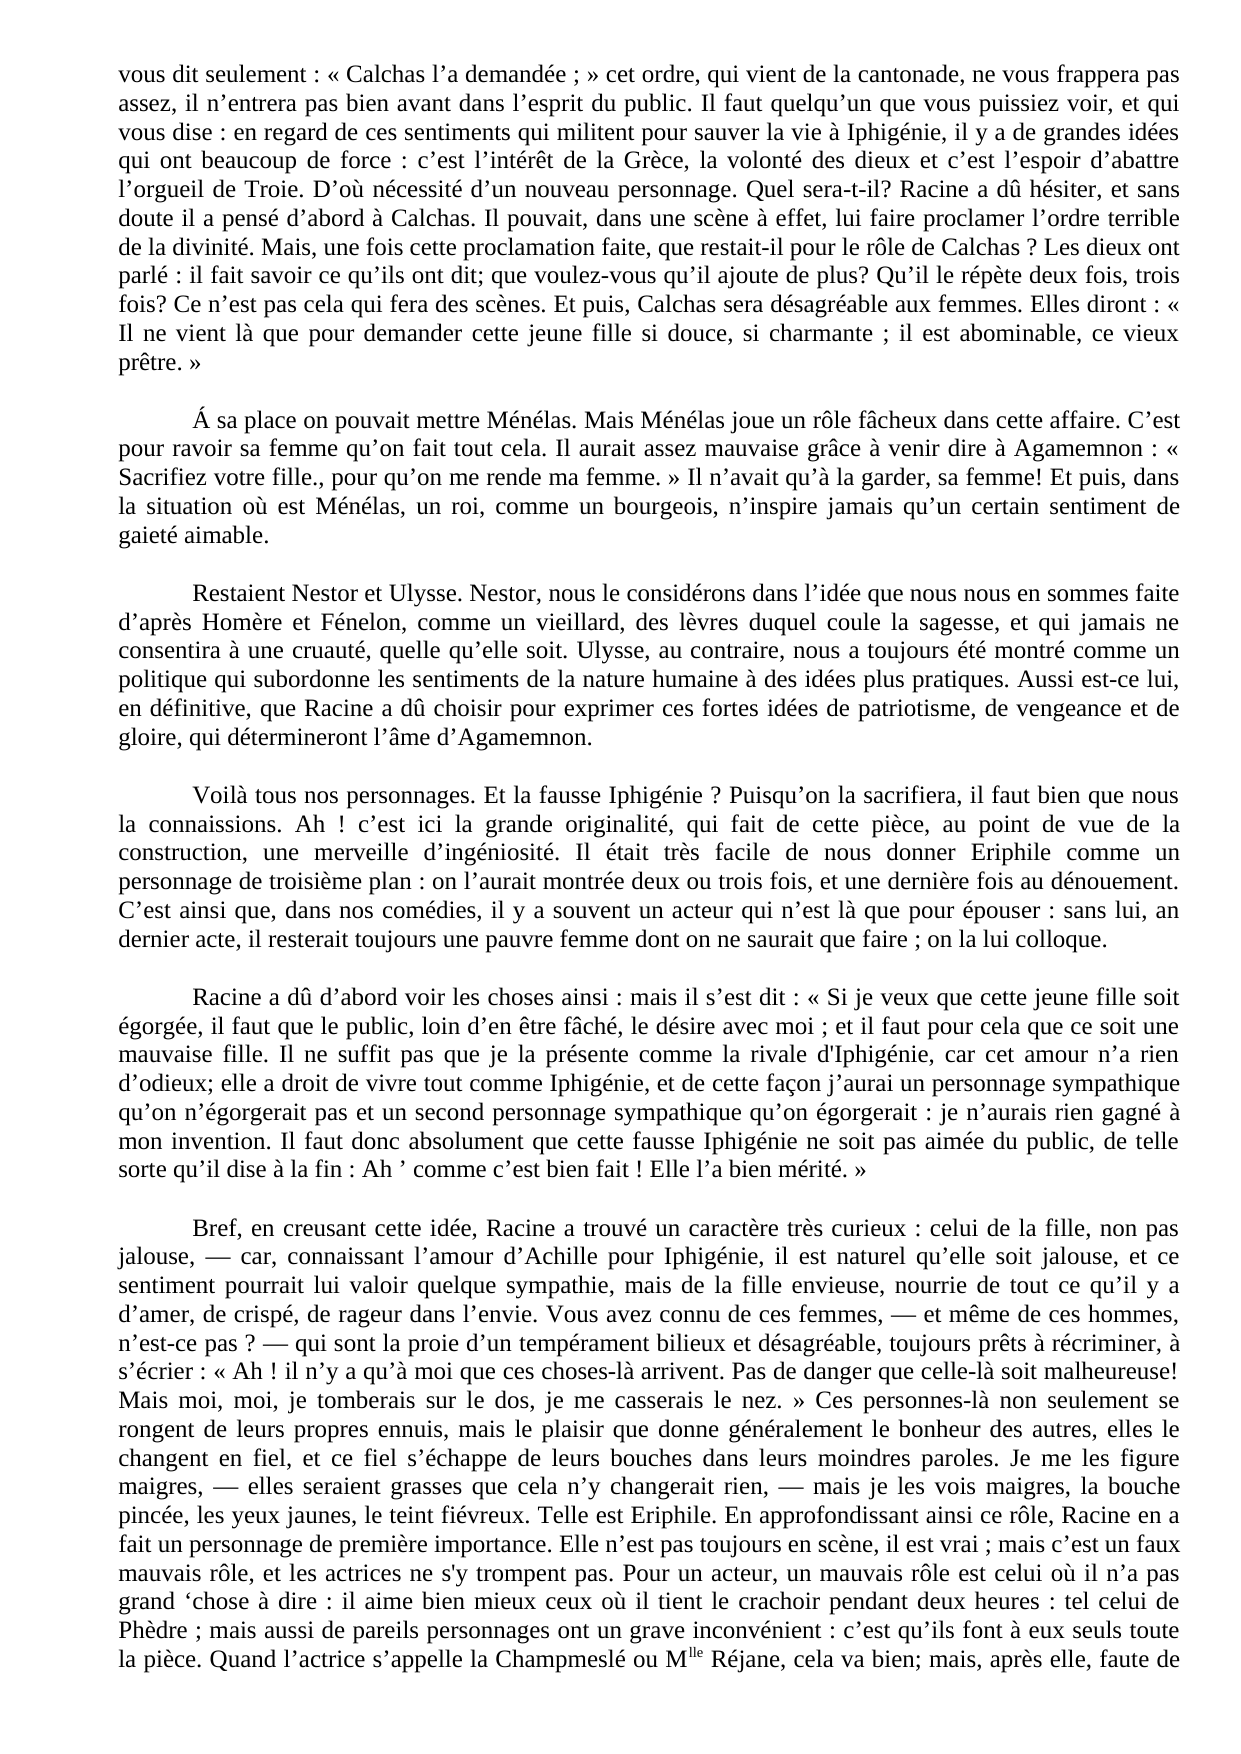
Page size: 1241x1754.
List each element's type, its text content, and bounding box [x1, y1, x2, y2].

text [118, 1213, 1181, 1673]
text Á sa place on pouvait mettre Ménélas. Mais Ménélas joue un rôle fâcheux dans cette affaire. C’est pour ravoir sa femme qu’on fait tout cela. Il aurait assez mauvaise grâce à venir dire à Agamemnon : « Sacrifiez votre fille., pour qu’on me rende ma femme. » Il n’avait qu’à la garder, sa femme! Et puis, dans la situation où est Ménélas, un roi, comme un bourgeois, n’inspire jamais qu’un certain sentiment de gaieté aimable. [118, 405, 1181, 548]
text Restaient Nestor et Ulysse. Nestor, nous le considérons dans l’idée que nous nous en sommes faite d’après Homère et Fénelon, comme un vieillard, des lèvres duquel coule la sagesse, et qui jamais ne consentira à une cruauté, quelle qu’elle soit. Ulysse, au contraire, nous a toujours été montré comme un politique qui subordonne les sentiments de la nature humaine à des idées plus pratiques. Aussi est-ce lui, en définitive, que Racine a dû choisir pour exprimer ces fortes idées de patriotisme, de vengeance et de gloire, qui détermineront l’âme d’Agamemnon. [118, 578, 1181, 751]
text Voilà tous nos personnages. Et la fausse Iphigénie ? Puisqu’on la sacrifiera, il faut bien que nous la connaissions. Ah ! c’est ici la grande originalité, qui fait de cette pièce, au point de vue de la construction, une merveille d’ingéniosité. Il était très facile de nous donner Eriphile comme un personnage de troisième plan : on l’aurait montrée deux ou trois fois, et une dernière fois au dénouement. C’est ainsi que, dans nos comédies, il y a souvent un acteur qui n’est là que pour épouser : sans lui, an dernier acte, il resterait toujours une pauvre femme dont on ne saurait que faire ; on la lui colloque. [118, 780, 1181, 952]
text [118, 59, 1181, 375]
text Racine a dû d’abord voir les choses ainsi : mais il s’est dit : « Si je veux que cette jeune fille soit égorgée, il faut que le public, loin d’en être fâché, le désire avec moi ; et il faut pour cela que ce soit une mauvaise fille. Il ne suffit pas que je la présente comme la rivale d'Iphigénie, car cet amour n’a rien d’odieux; elle a droit de vivre tout comme Iphigénie, et de cette façon j’aurai un personnage sympathique qu’on n’égorgerait pas et un second personnage sympathique qu’on égorgerait : je n’aurais rien gagné à mon invention. Il faut donc absolument que cette fausse Iphigénie ne soit pas aimée du public, de telle sorte qu’il dise à la fin : Ah ’ comme c’est bien fait ! Elle l’a bien mérité. » [118, 982, 1181, 1183]
